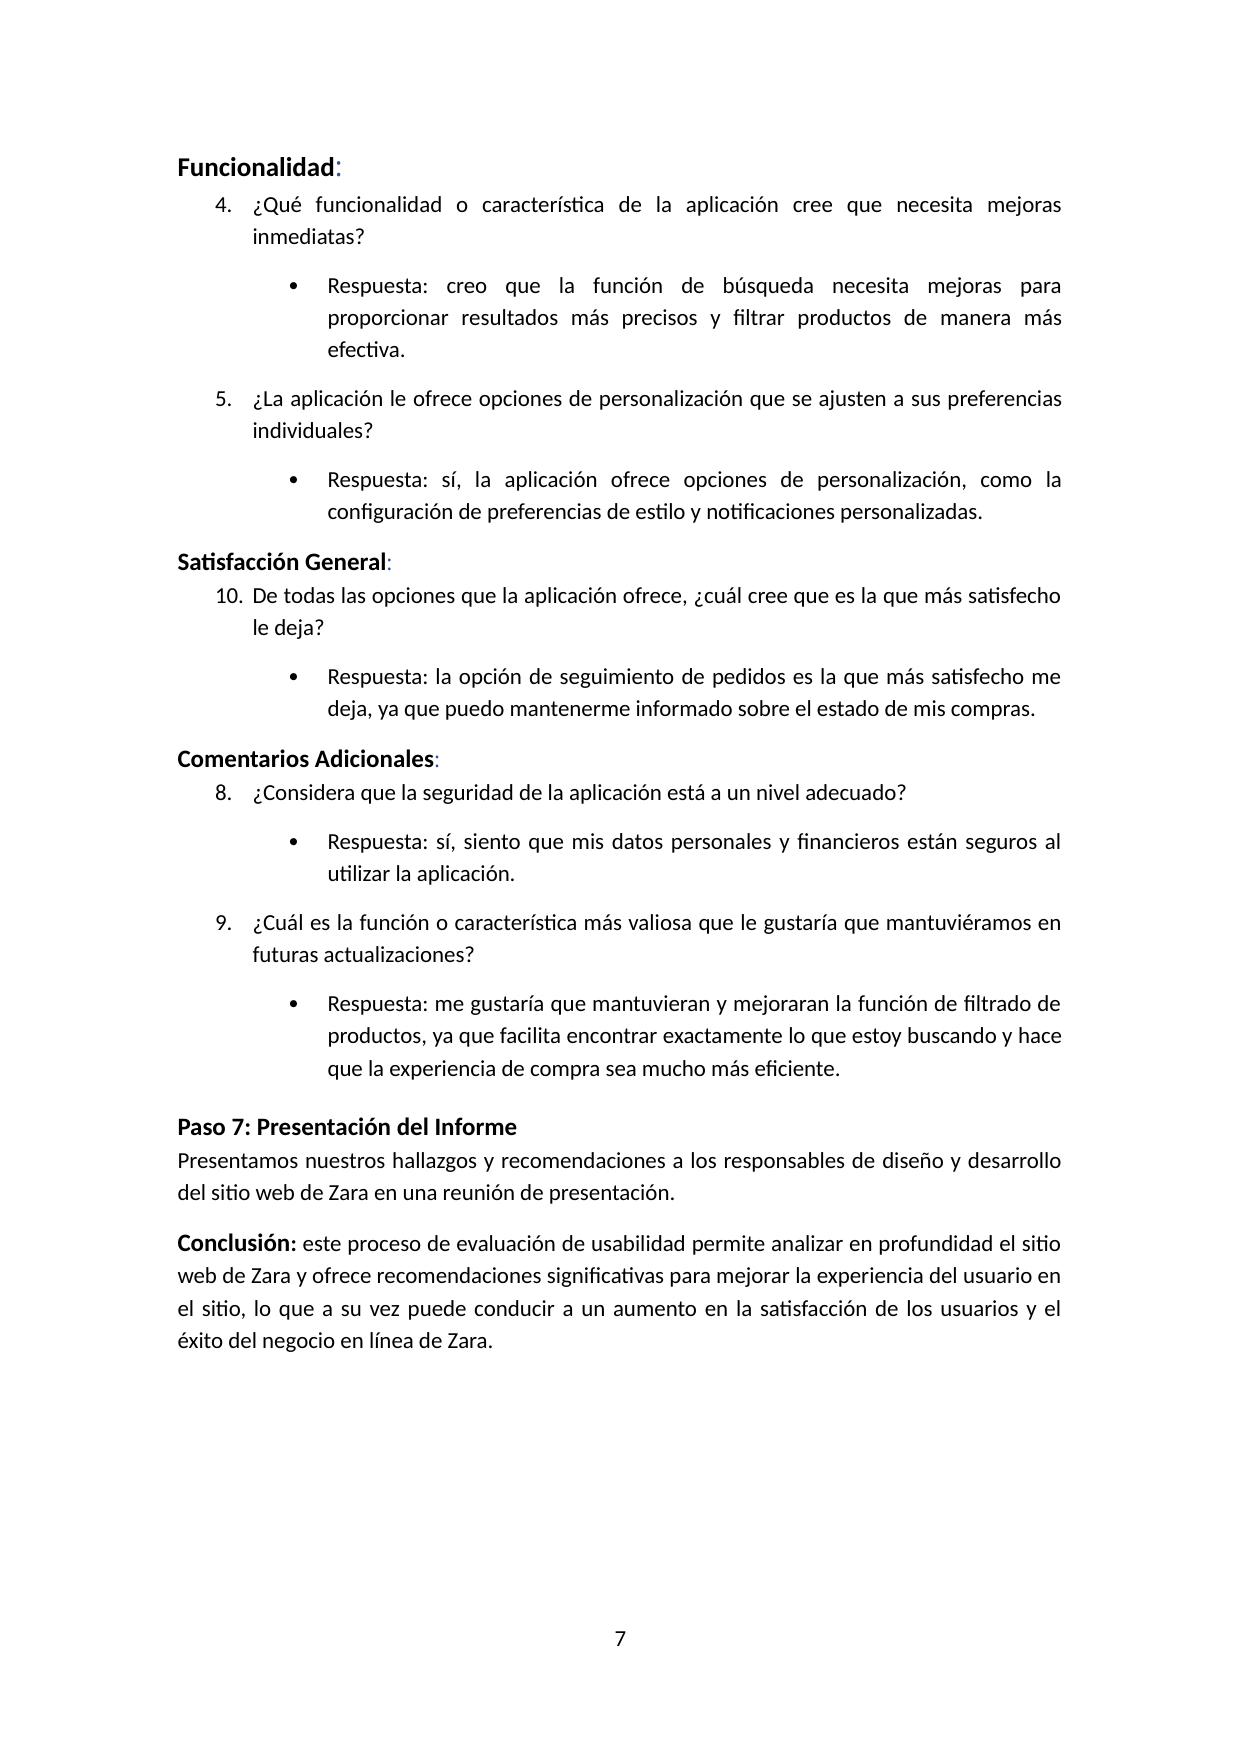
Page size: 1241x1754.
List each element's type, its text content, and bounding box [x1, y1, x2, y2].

list Respuesta: me gustaría que mantuvieran y mejoraran la función de filtrado de productos, ya que facilita encontrar exactamente lo que estoy buscando y hace que la experiencia de compra sea mucho más eficiente. [290, 989, 1063, 1082]
list Respuesta: creo que la función de búsqueda necesita mejoras para proporcionar resultados más precisos y filtrar productos de manera más efectiva. [290, 271, 1063, 363]
list De todas las opciones que la aplicación ofrece, ¿cuál cree que es la que más satisfecho le deja? [215, 581, 1063, 642]
text Presentamos nuestros hallazgos y recomendaciones a los responsables de diseño y desarrollo del sitio web de Zara en una reunión de presentación. [177, 1146, 1063, 1206]
list Respuesta: sí, la aplicación ofrece opciones de personalización, como la configuración de preferencias de estilo y notificaciones personalizadas. [290, 465, 1063, 526]
text Conclusión: este proceso de evaluación de usabilidad permite analizar en profundidad el sitio web de Zara y ofrece recomendaciones significativas para mejorar la experiencia del usuario en el sitio, lo que a su vez puede conducir a un aumento en la satisfacción de los usuarios y el éxito del negocio en línea de Zara. [177, 1227, 1063, 1354]
list Respuesta: sí, siento que mis datos personales y financieros están seguros al utilizar la aplicación. [290, 827, 1063, 887]
subtitle Paso 7: Presentación del Informe [177, 1111, 1063, 1141]
subtitle Funcionalidad: [177, 148, 1063, 184]
list ¿Considera que la seguridad de la aplicación está a un nivel adecuado? [215, 778, 1063, 806]
list ¿La aplicación le ofrece opciones de personalización que se ajusten a sus preferencias individuales? [215, 384, 1063, 444]
subtitle Comentarios Adicionales: [177, 743, 1063, 774]
list ¿Cuál es la función o característica más valiosa que le gustaría que mantuviéramos en futuras actualizaciones? [215, 908, 1063, 968]
list ¿Qué funcionalidad o característica de la aplicación cree que necesita mejoras inmediatas? [215, 190, 1063, 250]
subtitle Satisfacción General: [177, 546, 1063, 577]
list Respuesta: la opción de seguimiento de pedidos es la que más satisfecho me deja, ya que puedo mantenerme informado sobre el estado de mis compras. [290, 662, 1063, 723]
